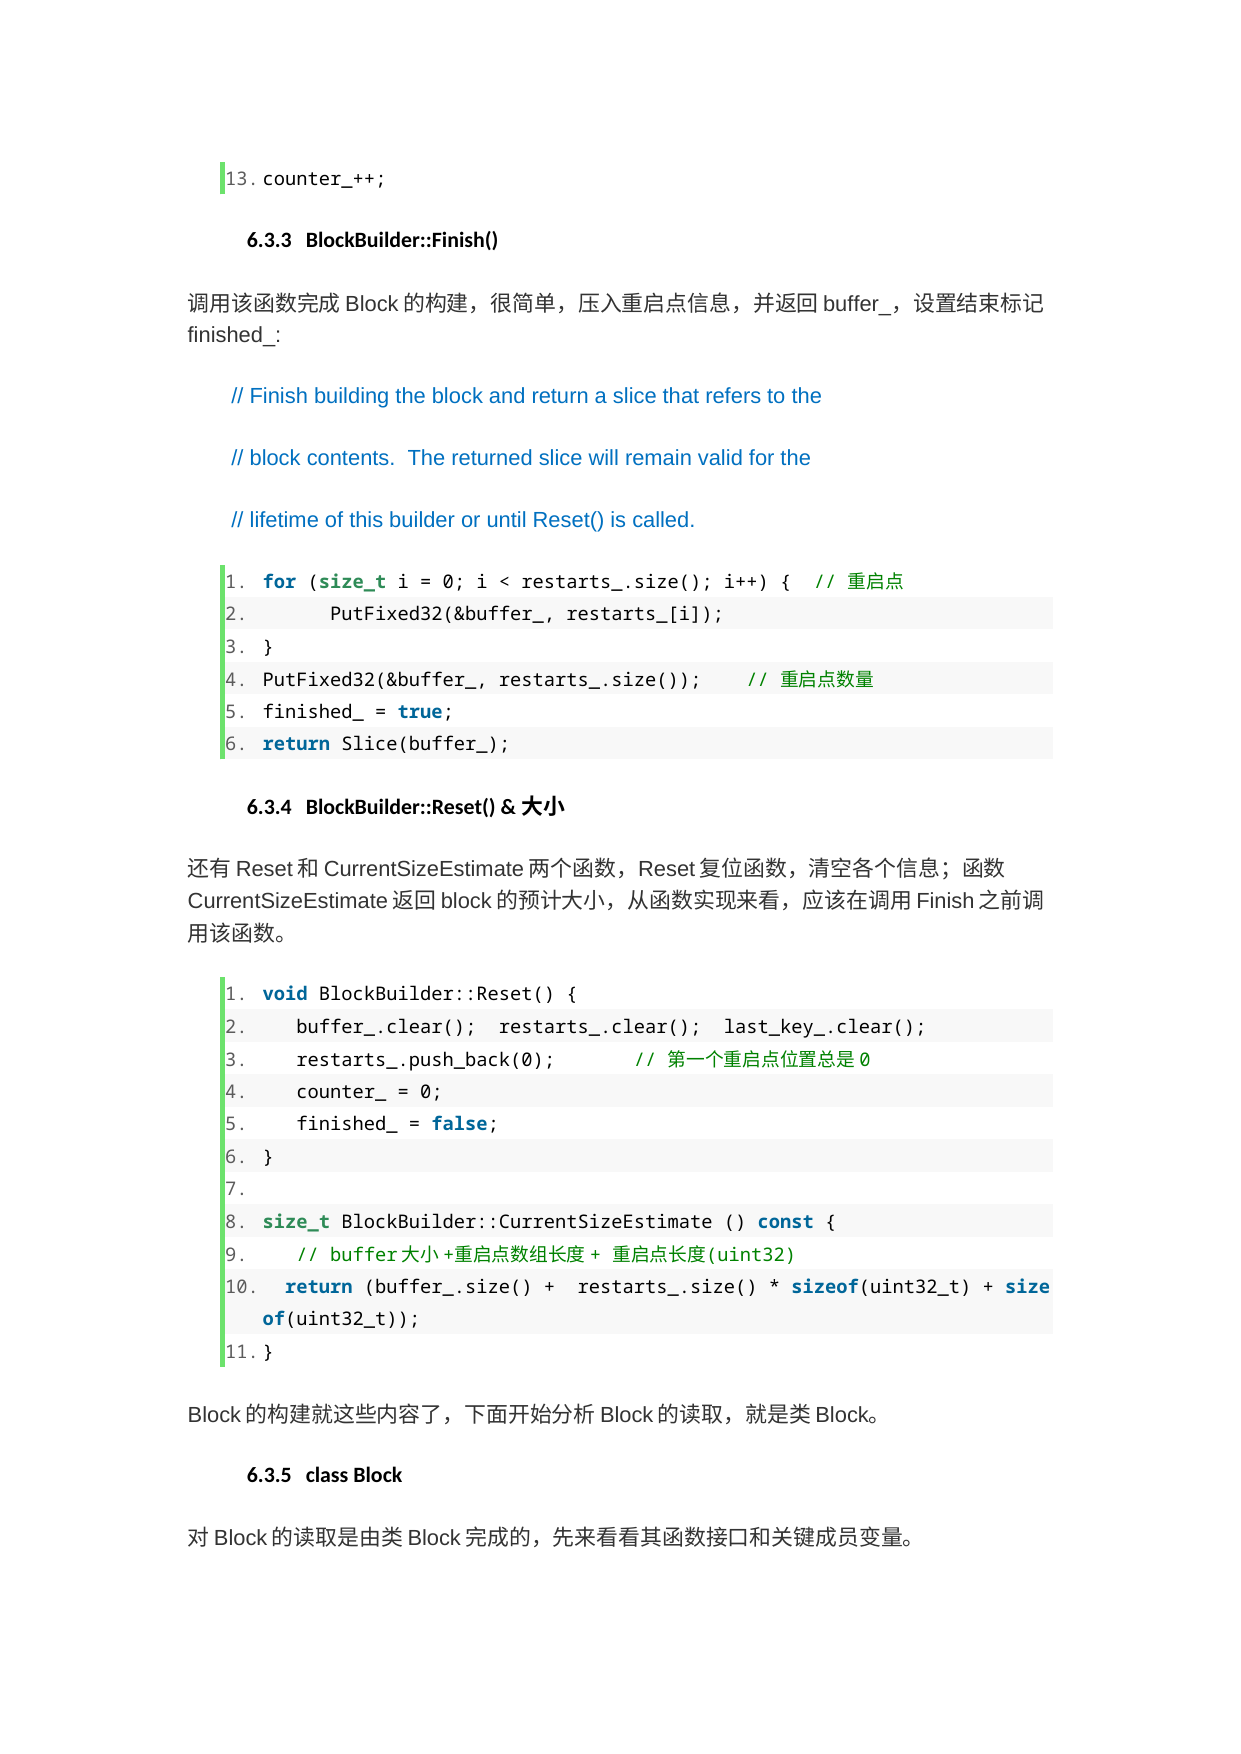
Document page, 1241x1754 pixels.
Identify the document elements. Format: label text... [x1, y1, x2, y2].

text // lifetime of this builder or until Reset() is called. [187, 503, 1053, 535]
list // buffer大小 +重启点数组长度 + 重启点长度(uint32) [225, 1237, 1053, 1269]
list finished_ = true; [225, 694, 1053, 727]
text 调用该函数完成Block的构建，很简单，压入重启点信息，并返回buffer_，设置结束标记finished_: [187, 285, 1053, 350]
list } [225, 1334, 1053, 1367]
text Block的构建就这些内容了，下面开始分析Block的读取，就是类Block。 [187, 1396, 1053, 1429]
list counter_ = 0; [225, 1074, 1053, 1107]
list size_t BlockBuilder::CurrentSizeEstimate () const { [225, 1204, 1053, 1237]
list void BlockBuilder::Reset() { [225, 977, 1053, 1009]
text BlockBuilder::Reset() & 大小 [247, 789, 1053, 821]
list for (size_t i = 0; i < restarts_.size(); i++) { // 重启点 [220, 564, 1053, 597]
list buffer_.clear(); restarts_.clear(); last_key_.clear(); [225, 1009, 1053, 1042]
text BlockBuilder::Finish() [247, 224, 1053, 256]
list return (buffer_.size() + restarts_.size() * sizeof(uint32_t) + sizeof(uint32_t)); [225, 1269, 1053, 1334]
text // block contents. The returned slice will remain valid for the [187, 441, 1053, 474]
text 对Block的读取是由类Block完成的，先来看看其函数接口和关键成员变量。 [187, 1519, 1053, 1552]
list PutFixed32(&buffer_, restarts_[i]); [225, 597, 1053, 629]
list finished_ = false; [225, 1107, 1053, 1139]
text class Block [247, 1458, 1053, 1490]
text // Finish building the block and return a slice that refers to the [187, 379, 1053, 412]
list } [225, 1139, 1053, 1172]
list } [225, 629, 1053, 662]
list counter_++; [225, 162, 1053, 194]
text 还有Reset和CurrentSizeEstimate两个函数，Reset复位函数，清空各个信息；函数CurrentSizeEstimate返回block的预计大小，从函数实现来看，应该在调用Finish之前调用该函数。 [187, 850, 1053, 948]
list PutFixed32(&buffer_, restarts_.size()); // 重启点数量 [225, 662, 1053, 694]
list restarts_.push_back(0); // 第一个重启点位置总是 0 [225, 1042, 1053, 1074]
list return Slice(buffer_); [225, 727, 1053, 759]
